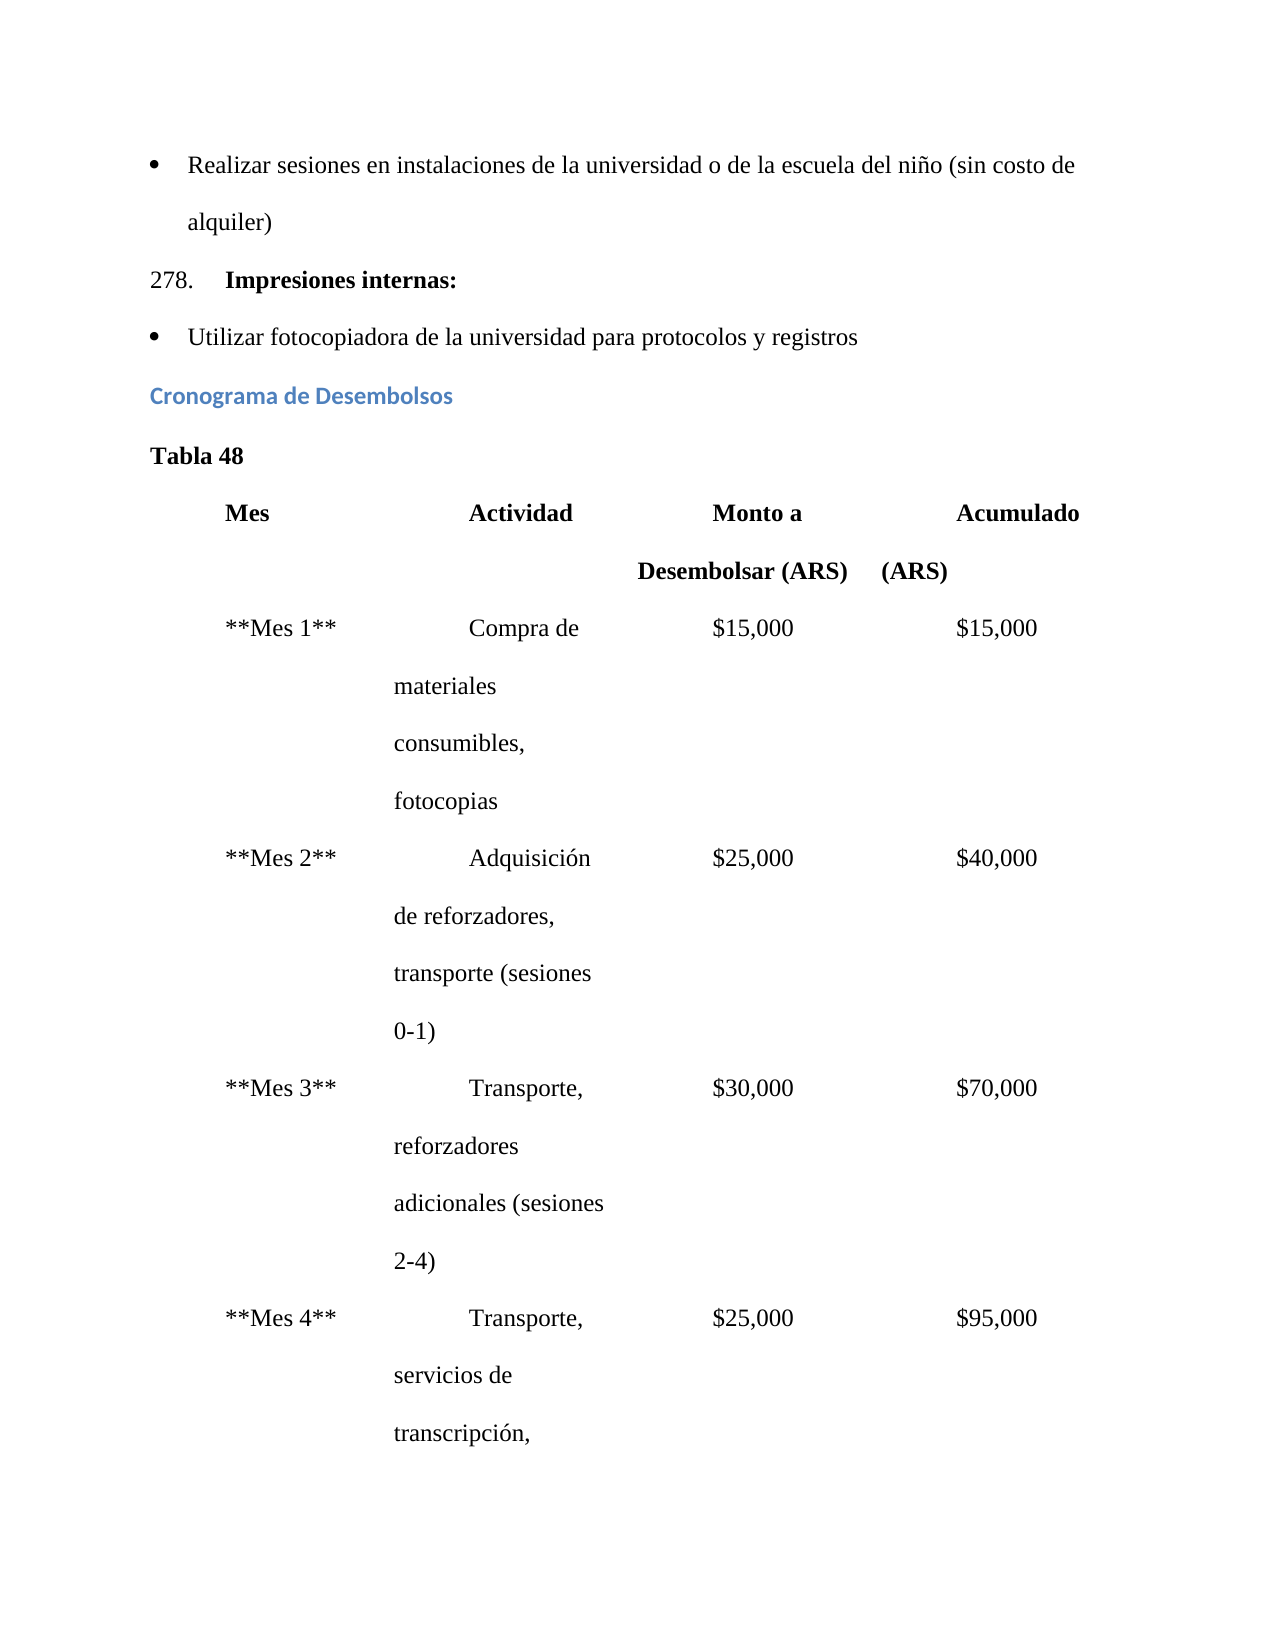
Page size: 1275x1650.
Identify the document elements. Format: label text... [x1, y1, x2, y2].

list Utilizar fotocopiadora de la universidad para protocolos y registros [150, 322, 1125, 351]
text Tabla 48 [150, 441, 1125, 470]
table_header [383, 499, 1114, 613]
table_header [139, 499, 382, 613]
list Realizar sesiones en instalaciones de la universidad o de la escuela del niño (sin costo de alquiler) [150, 150, 1125, 236]
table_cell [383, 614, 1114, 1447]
list Impresiones internas: [150, 265, 1125, 294]
subtitle Cronograma de Desembolsos [150, 380, 1125, 411]
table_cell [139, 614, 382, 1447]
